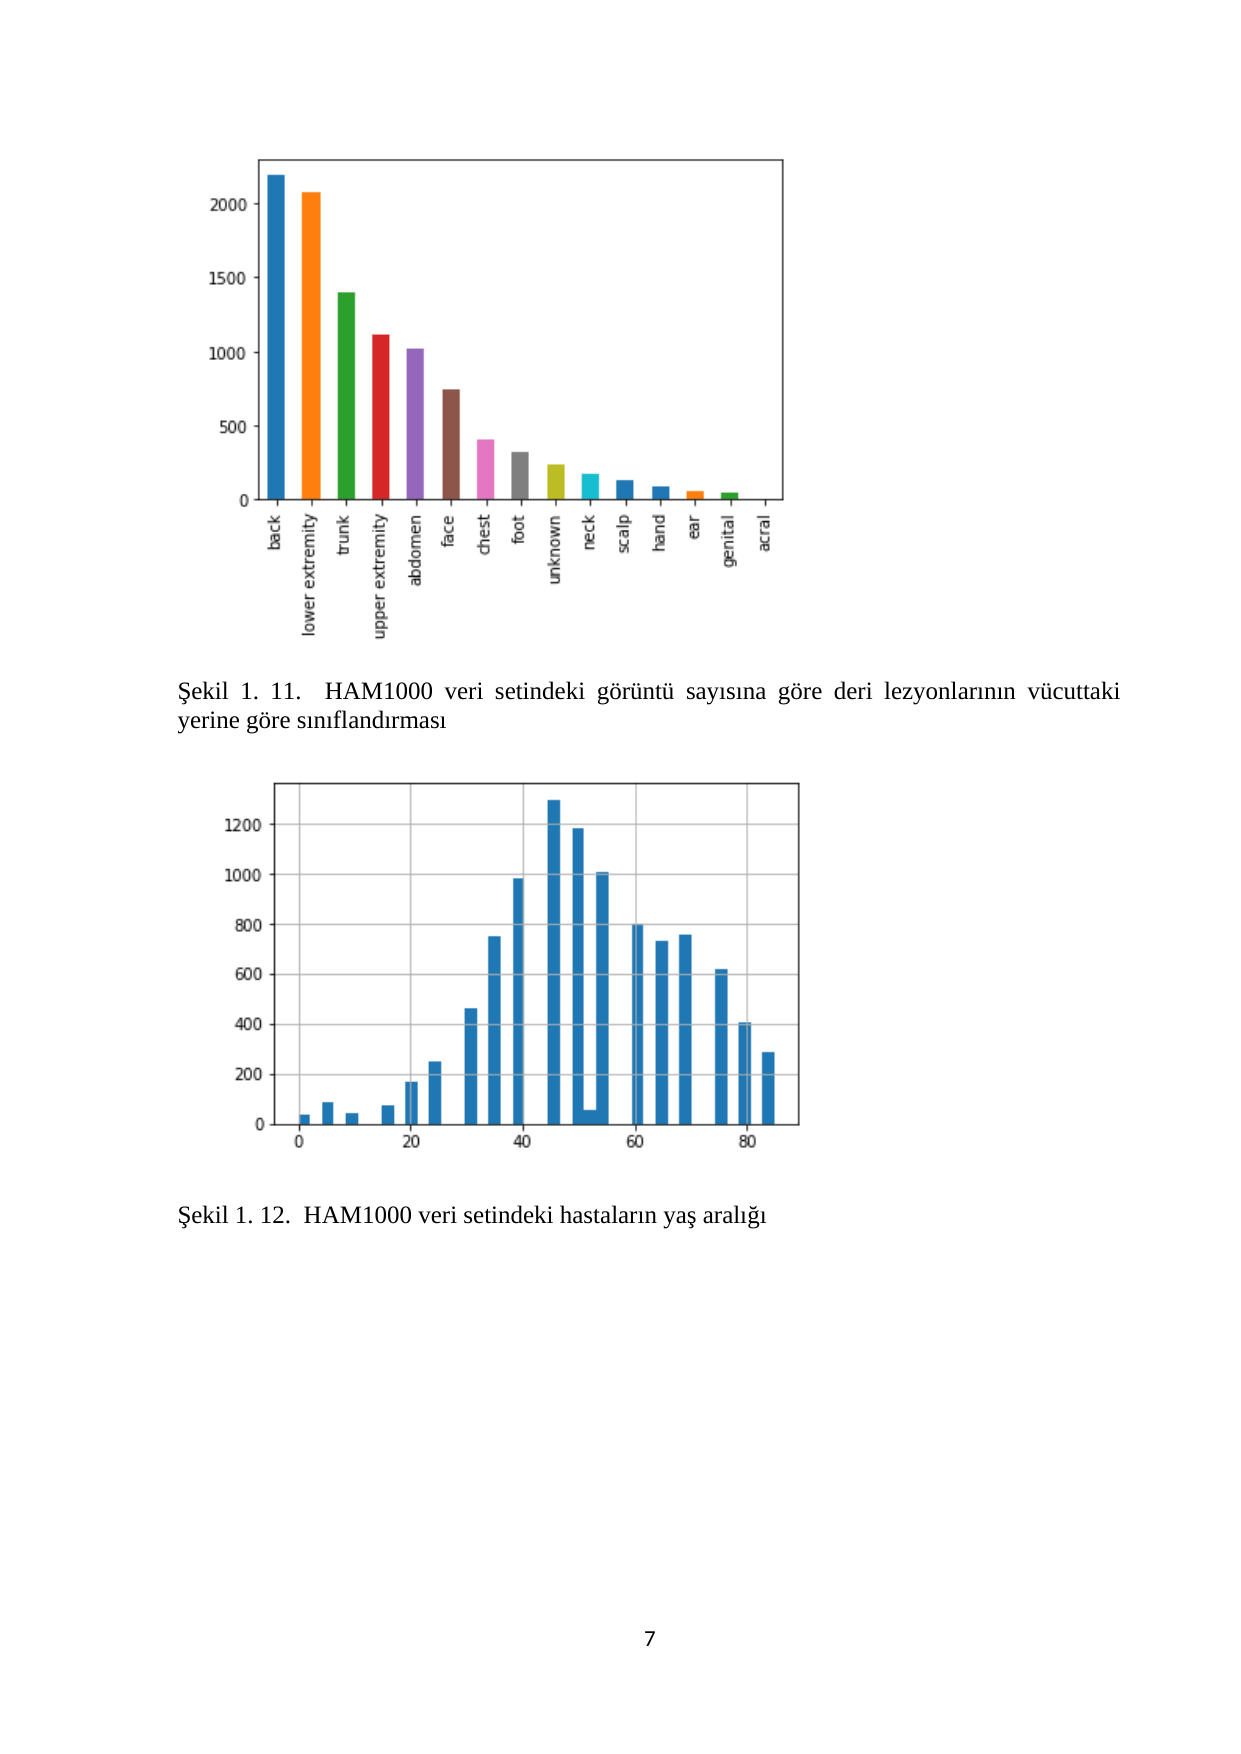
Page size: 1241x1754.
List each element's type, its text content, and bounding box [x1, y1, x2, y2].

text Şekil 1. 12. HAM1000 veri setindeki hastaların yaş aralığı [177, 1201, 1122, 1229]
text Şekil 1. 11. HAM1000 veri setindeki görüntü sayısına göre deri lezyonlarının vücuttaki yerine göre sınıflandırması [177, 676, 1122, 733]
picture [177, 147, 812, 651]
picture [177, 758, 828, 1176]
